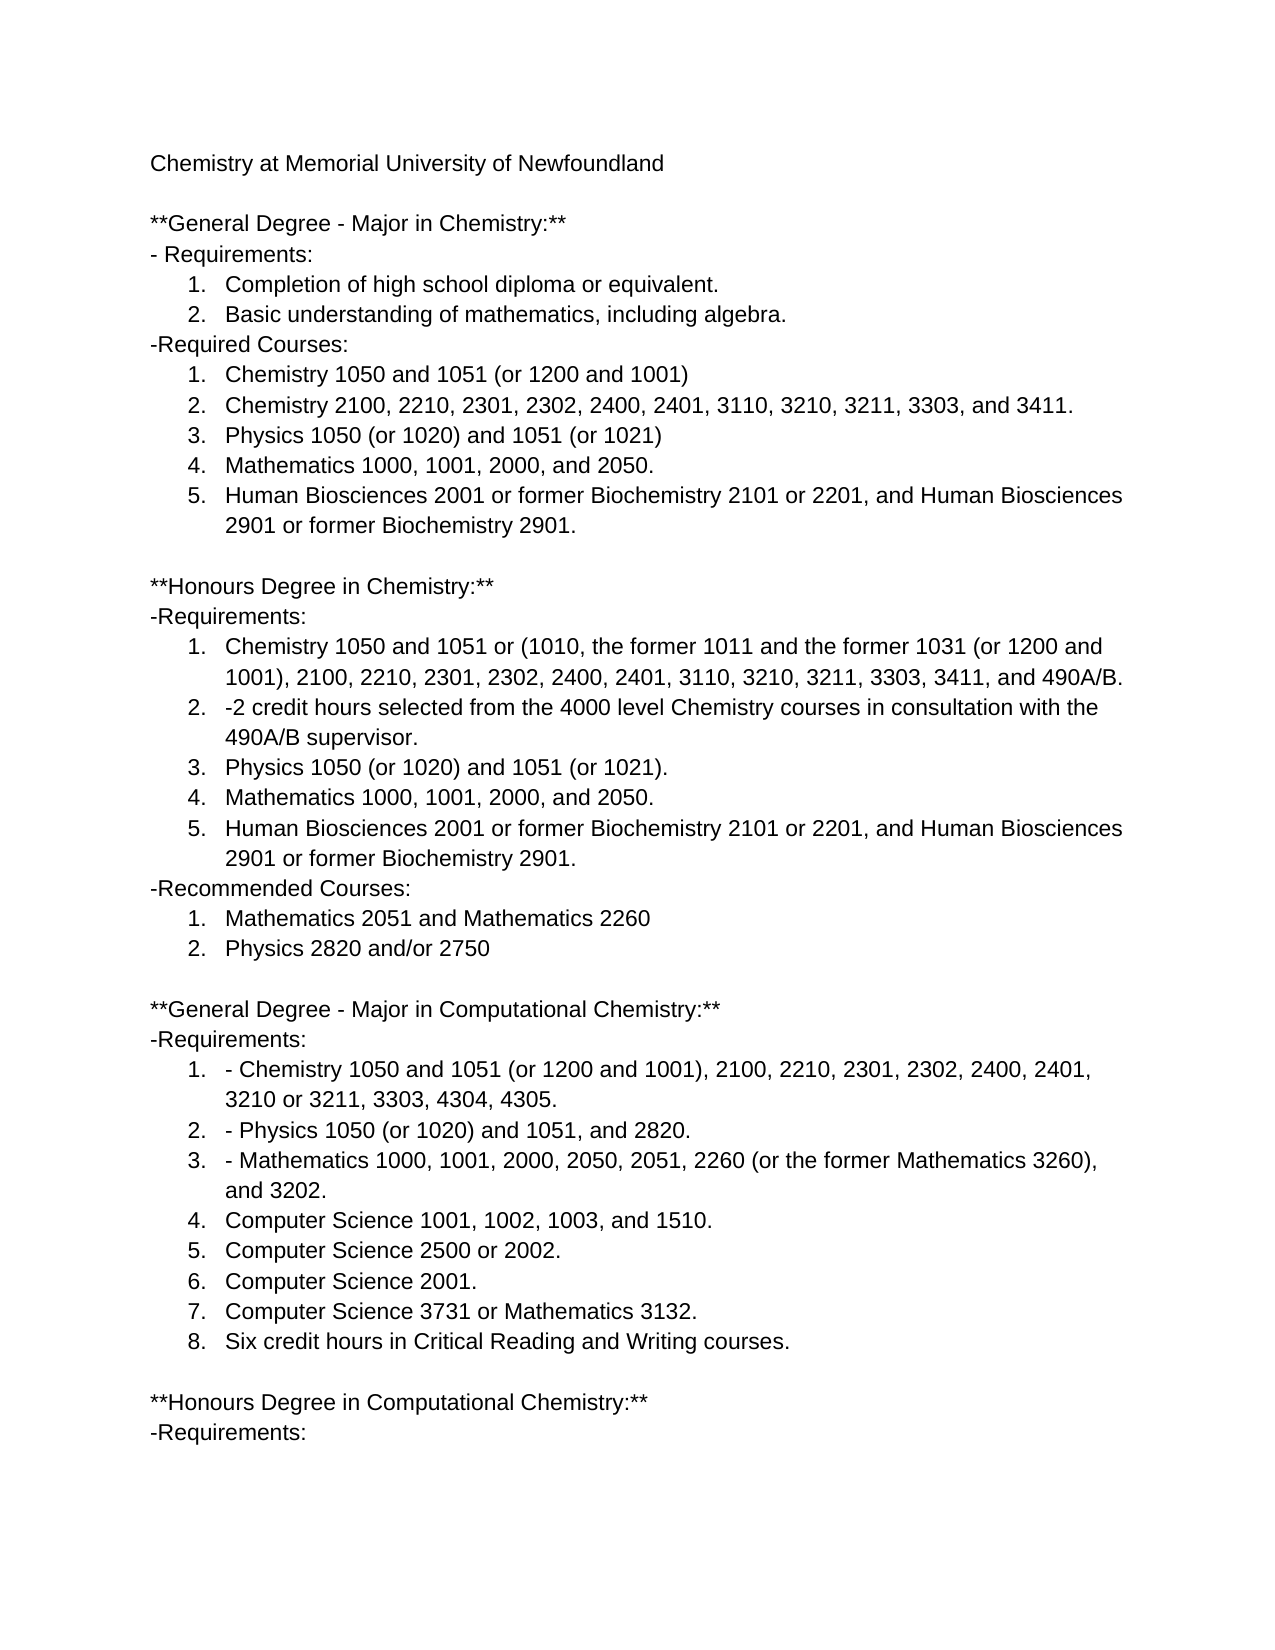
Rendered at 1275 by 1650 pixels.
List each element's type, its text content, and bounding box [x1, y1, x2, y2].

list -2 credit hours selected from the 4000 level Chemistry courses in consultation with the 490A/B supervisor. [187, 694, 1125, 750]
text - Requirements: [150, 241, 1125, 267]
list Physics 1050 (or 1020) and 1051 (or 1021) [187, 422, 1125, 448]
list Physics 2820 and/or 2750 [187, 935, 1125, 962]
text **Honours Degree in Computational Chemistry:** [150, 1388, 1125, 1415]
list Computer Science 2500 or 2002. [187, 1237, 1125, 1264]
text -Requirements: [150, 1026, 1125, 1052]
list Computer Science 2001. [187, 1268, 1125, 1294]
list Mathematics 1000, 1001, 2000, and 2050. [187, 452, 1125, 478]
list - Physics 1050 (or 1020) and 1051, and 2820. [187, 1117, 1125, 1143]
list Chemistry 2100, 2210, 2301, 2302, 2400, 2401, 3110, 3210, 3211, 3303, and 3411. [187, 392, 1125, 418]
list Chemistry 1050 and 1051 (or 1200 and 1001) [187, 361, 1125, 388]
list Mathematics 1000, 1001, 2000, and 2050. [187, 784, 1125, 811]
list - Chemistry 1050 and 1051 (or 1200 and 1001), 2100, 2210, 2301, 2302, 2400, 2401, 3210 or 3211, 3303, 4304, 4305. [187, 1056, 1125, 1113]
text -Requirements: [150, 1419, 1125, 1445]
list Computer Science 1001, 1002, 1003, and 1510. [187, 1207, 1125, 1234]
list Mathematics 2051 and Mathematics 2260 [187, 905, 1125, 932]
text -Recommended Courses: [150, 875, 1125, 901]
list Physics 1050 (or 1020) and 1051 (or 1021). [187, 754, 1125, 781]
list Human Biosciences 2001 or former Biochemistry 2101 or 2201, and Human Biosciences 2901 or former Biochemistry 2901. [187, 482, 1125, 539]
list Human Biosciences 2001 or former Biochemistry 2101 or 2201, and Human Biosciences 2901 or former Biochemistry 2901. [187, 814, 1125, 871]
list Computer Science 3731 or Mathematics 3132. [187, 1298, 1125, 1324]
text **General Degree - Major in Chemistry:** [150, 210, 1125, 237]
list Basic understanding of mathematics, including algebra. [187, 301, 1125, 327]
list - Mathematics 1000, 1001, 2000, 2050, 2051, 2260 (or the former Mathematics 3260), and 3202. [187, 1147, 1125, 1203]
list Six credit hours in Critical Reading and Writing courses. [187, 1328, 1125, 1354]
list Chemistry 1050 and 1051 or (1010, the former 1011 and the former 1031 (or 1200 and 1001), 2100, 2210, 2301, 2302, 2400, 2401, 3110, 3210, 3211, 3303, 3411, and 490A/B. [187, 633, 1125, 690]
text **Honours Degree in Chemistry:** [150, 573, 1125, 599]
list Completion of high school diploma or equivalent. [187, 271, 1125, 297]
text -Requirements: [150, 603, 1125, 629]
text **General Degree - Major in Computational Chemistry:** [150, 996, 1125, 1022]
text -Required Courses: [150, 331, 1125, 358]
text Chemistry at Memorial University of Newfoundland [150, 150, 1125, 176]
